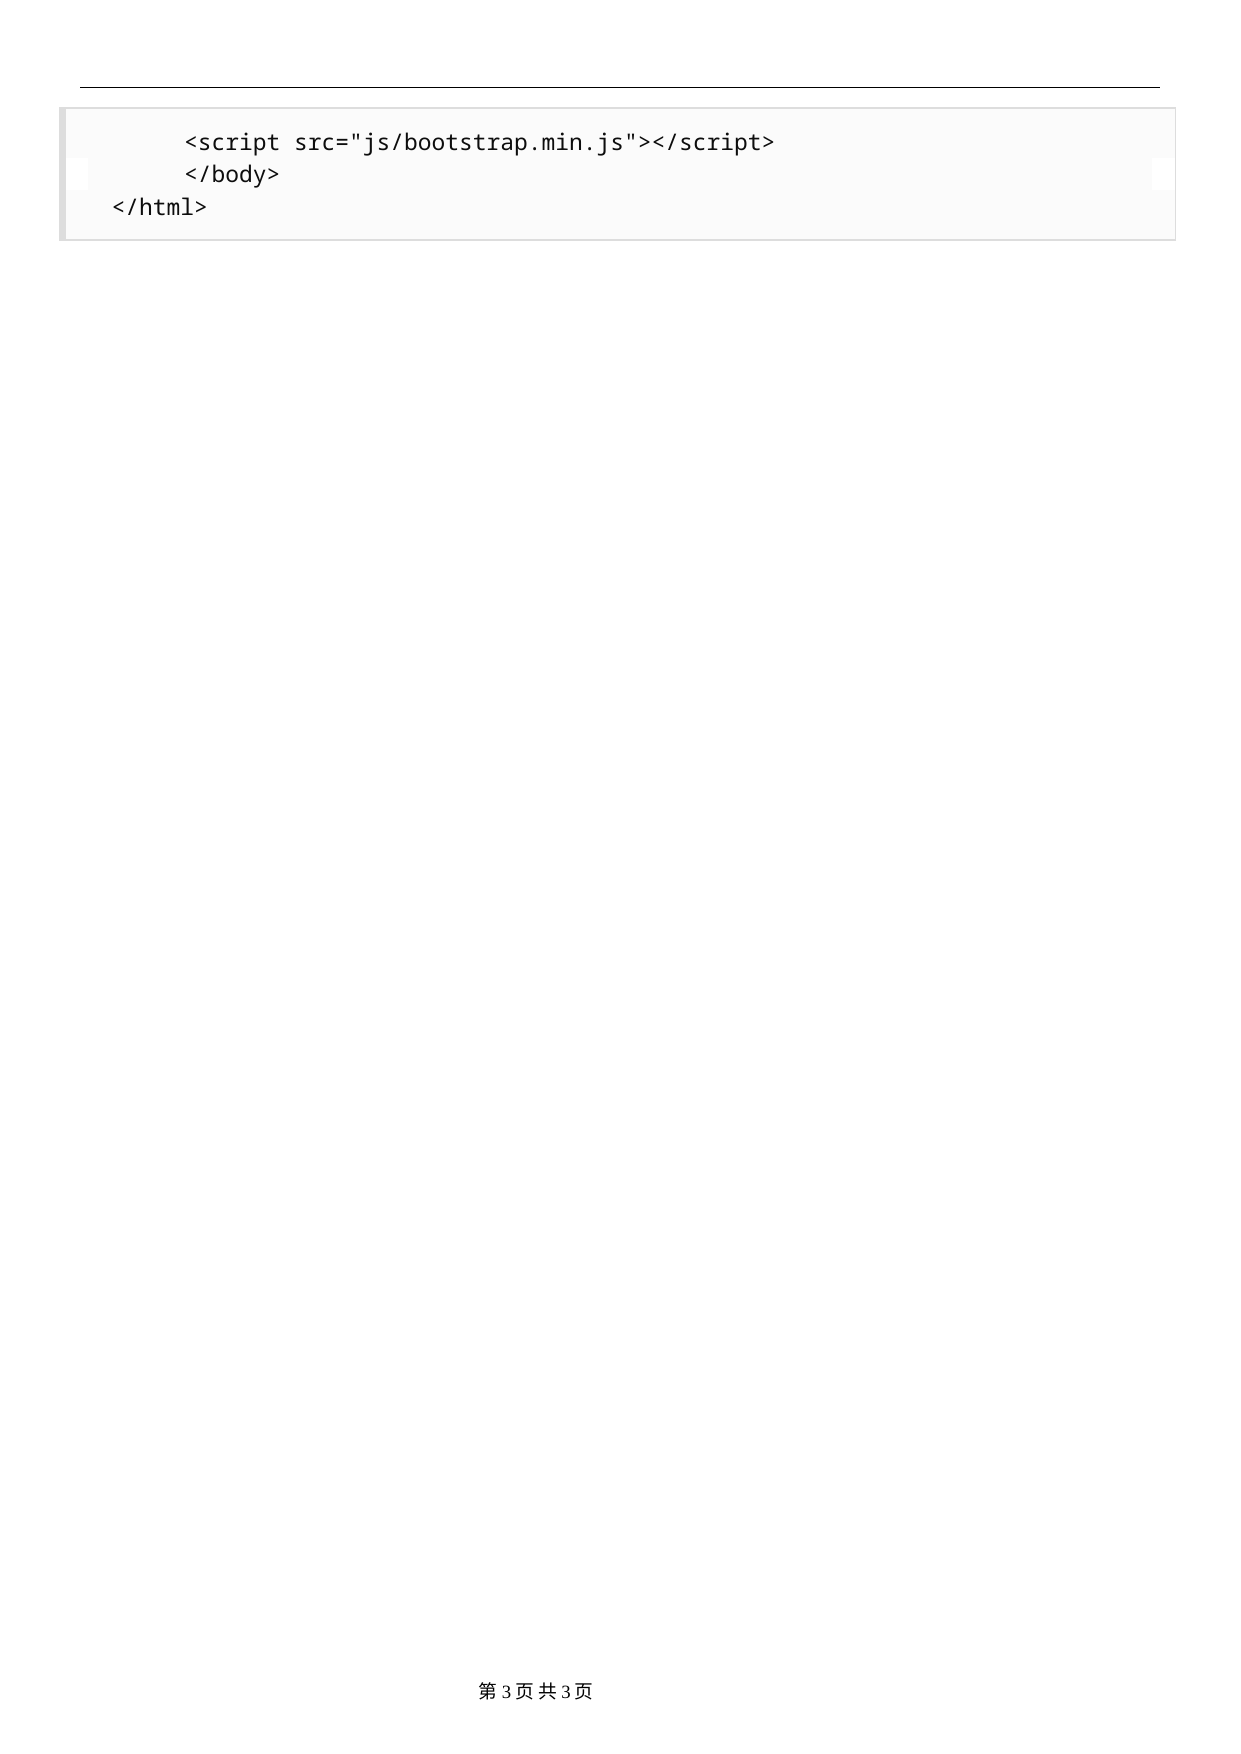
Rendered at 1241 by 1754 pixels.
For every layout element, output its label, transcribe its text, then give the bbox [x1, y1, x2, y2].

text </html> [66, 172, 1175, 239]
text <script src="js/bootstrap.min.js"></script> [66, 109, 1175, 158]
text </body> [88, 158, 1152, 172]
